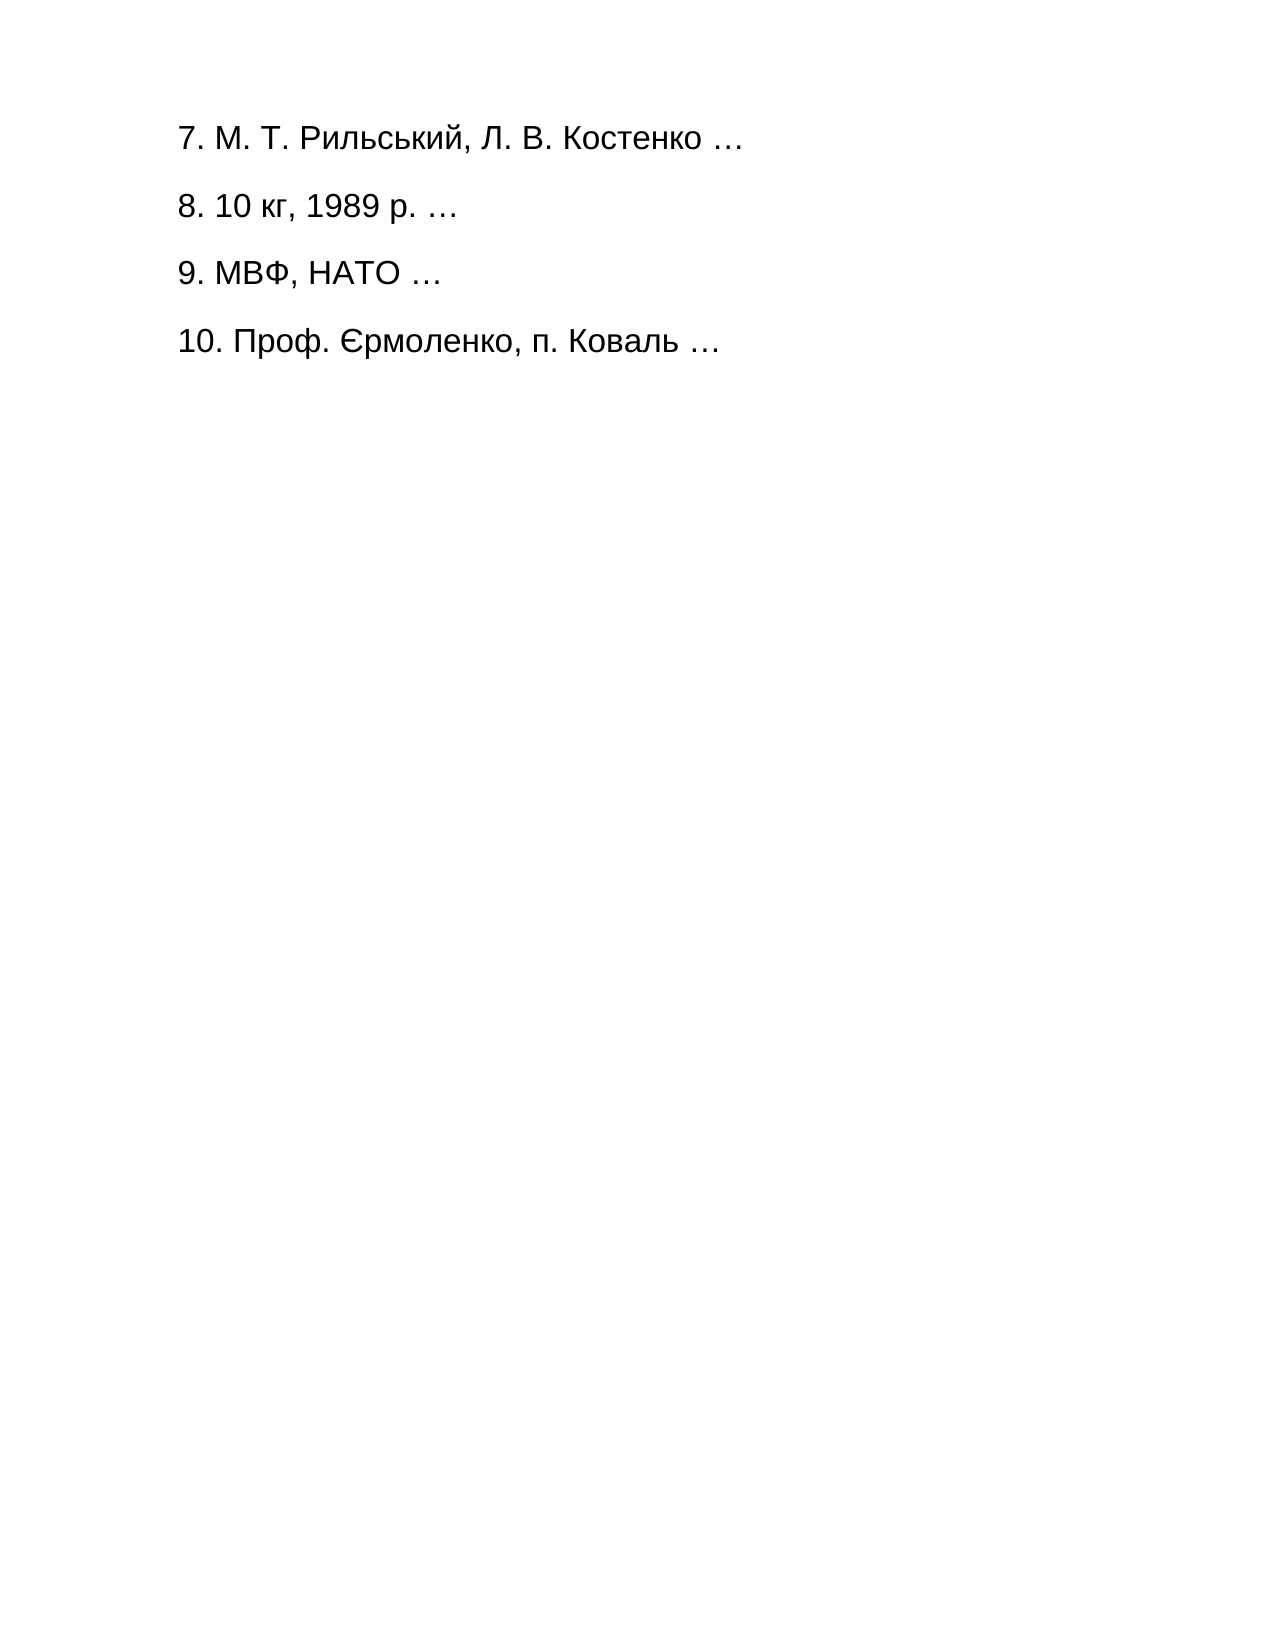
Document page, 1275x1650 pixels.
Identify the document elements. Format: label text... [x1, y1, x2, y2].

text 10. Проф. Єрмоленко, п. Коваль … [177, 321, 1186, 359]
text 8. 10 кг, 1989 р. … [177, 186, 1186, 224]
text 7. М. Т. Рильський, Л. В. Костенко … [177, 118, 1186, 157]
text 9. МВФ, НАТО … [177, 253, 1186, 292]
